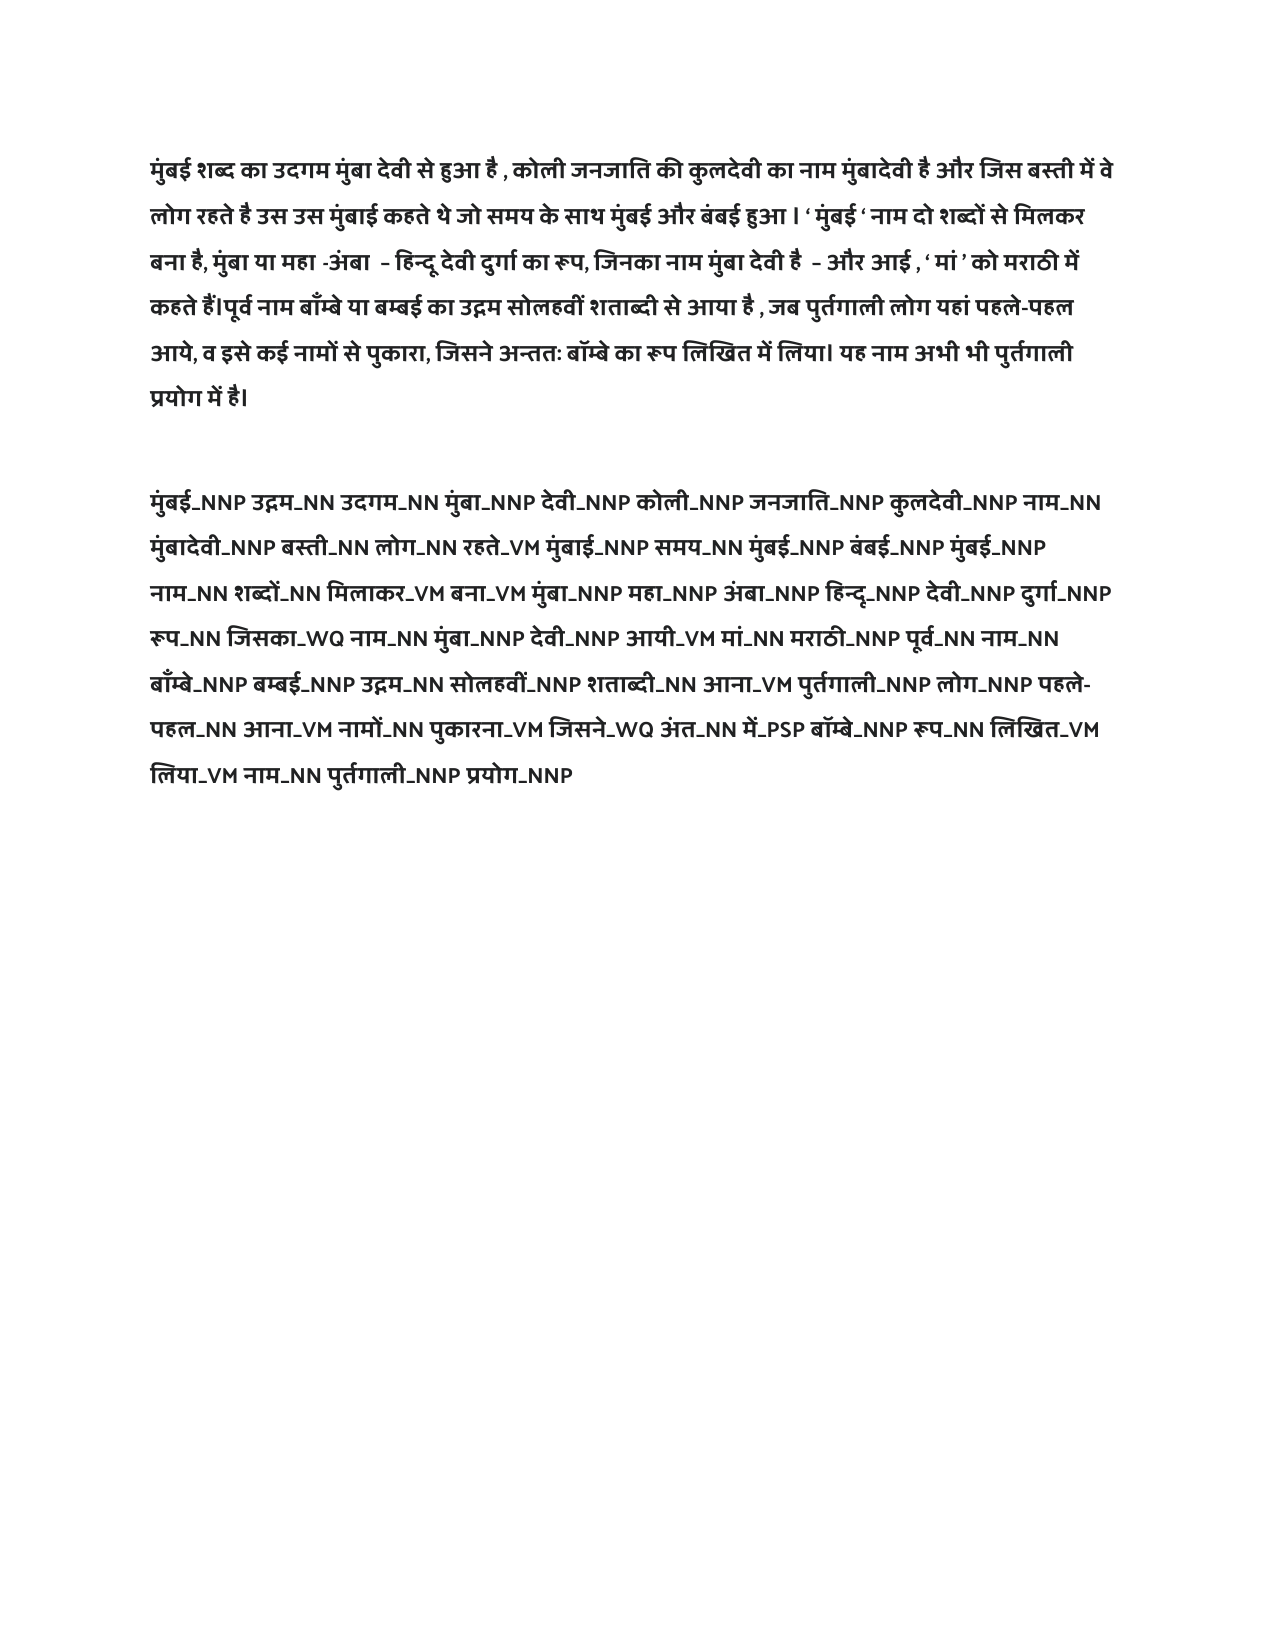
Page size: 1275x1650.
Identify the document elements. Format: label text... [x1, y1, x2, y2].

text मुंबई_NNP उद्गम_NN उदगम_NN मुंबा_NNP देवी_NNP कोली_NNP जनजाति_NNP कुलदेवी_NNP नाम_NN मुंबादेवी_NNP बस्ती_NN लोग_NN रहते_VM मुंबाई_NNP समय_NN मुंबई_NNP बंबई_NNP मुंबई_NNP नाम_NN शब्दों_NN मिलाकर_VM बना_VM मुंबा_NNP महा_NNP अंबा_NNP हिन्दू_NNP देवी_NNP दुर्गा_NNP रूप_NN जिसका_WQ नाम_NN मुंबा_NNP देवी_NNP आयी_VM मां_NN मराठी_NNP पूर्व_NN नाम_NN बाँम्बे_NNP बम्बई_NNP उद्गम_NN सोलहवीं_NNP शताब्दी_NN आना_VM पुर्तगाली_NNP लोग_NNP पहले-पहल_NN आना_VM नामों_NN पुकारना_VM जिसने_WQ अंत_NN में_PSP बॉम्बे_NNP रूप_NN लिखित_VM लिया_VM नाम_NN पुर्तगाली_NNP प्रयोग_NNP [150, 481, 1125, 794]
text मुंबई शब्द का उदगम मुंबा देवी से हुआ है , कोली जनजाति की कुलदेवी का नाम मुंबादेवी है और जिस बस्ती में वे लोग रहते है उस उस मुंबाई कहते थे जो समय के साथ मुंबई और बंबई हुआ । ‘ मुंबई ‘ नाम दो शब्दों से मिलकर बना है, मुंबा या महा -अंबा – हिन्दू देवी दुर्गा का रूप, जिनका नाम मुंबा देवी है – और आई , ‘ मां ’ को मराठी में कहते हैं।पूर्व नाम बाँम्बे या बम्बई का उद्गम सोलहवीं शताब्दी से आया है , जब पुर्तगाली लोग यहां पहले-पहल आये, व इसे कई नामों से पुकारा, जिसने अन्ततः बॉम्बे का रूप लिखित में लिया। यह नाम अभी भी पुर्तगाली प्रयोग में है। [150, 150, 1125, 417]
